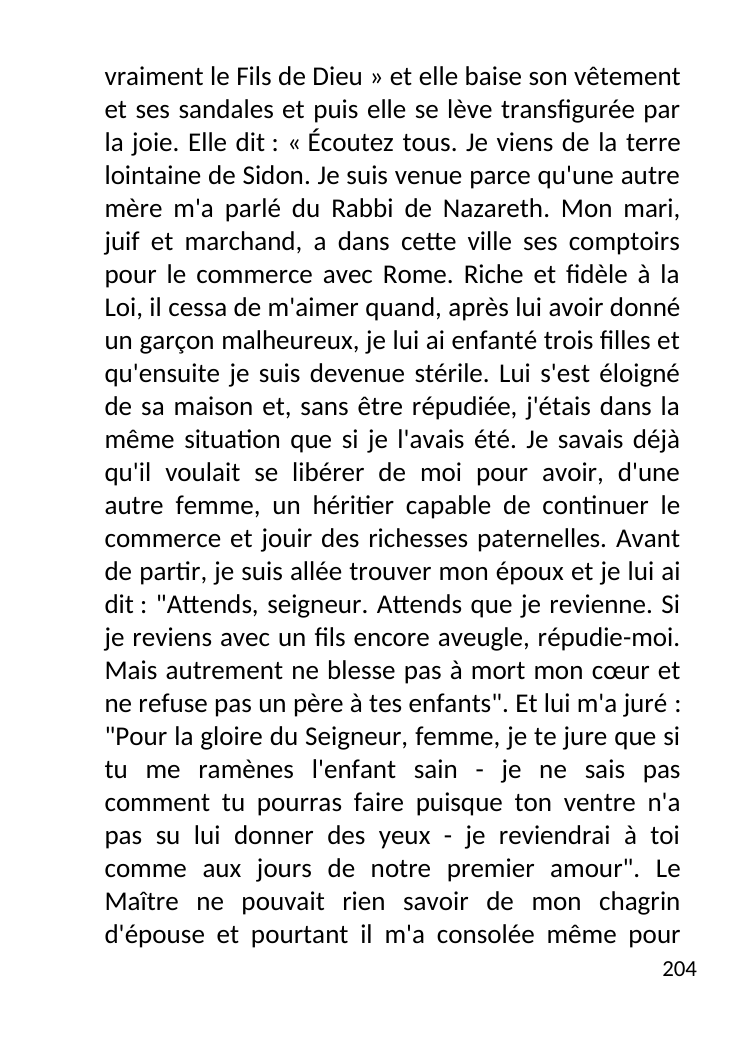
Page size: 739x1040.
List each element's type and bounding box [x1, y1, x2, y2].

text [104, 59, 681, 951]
